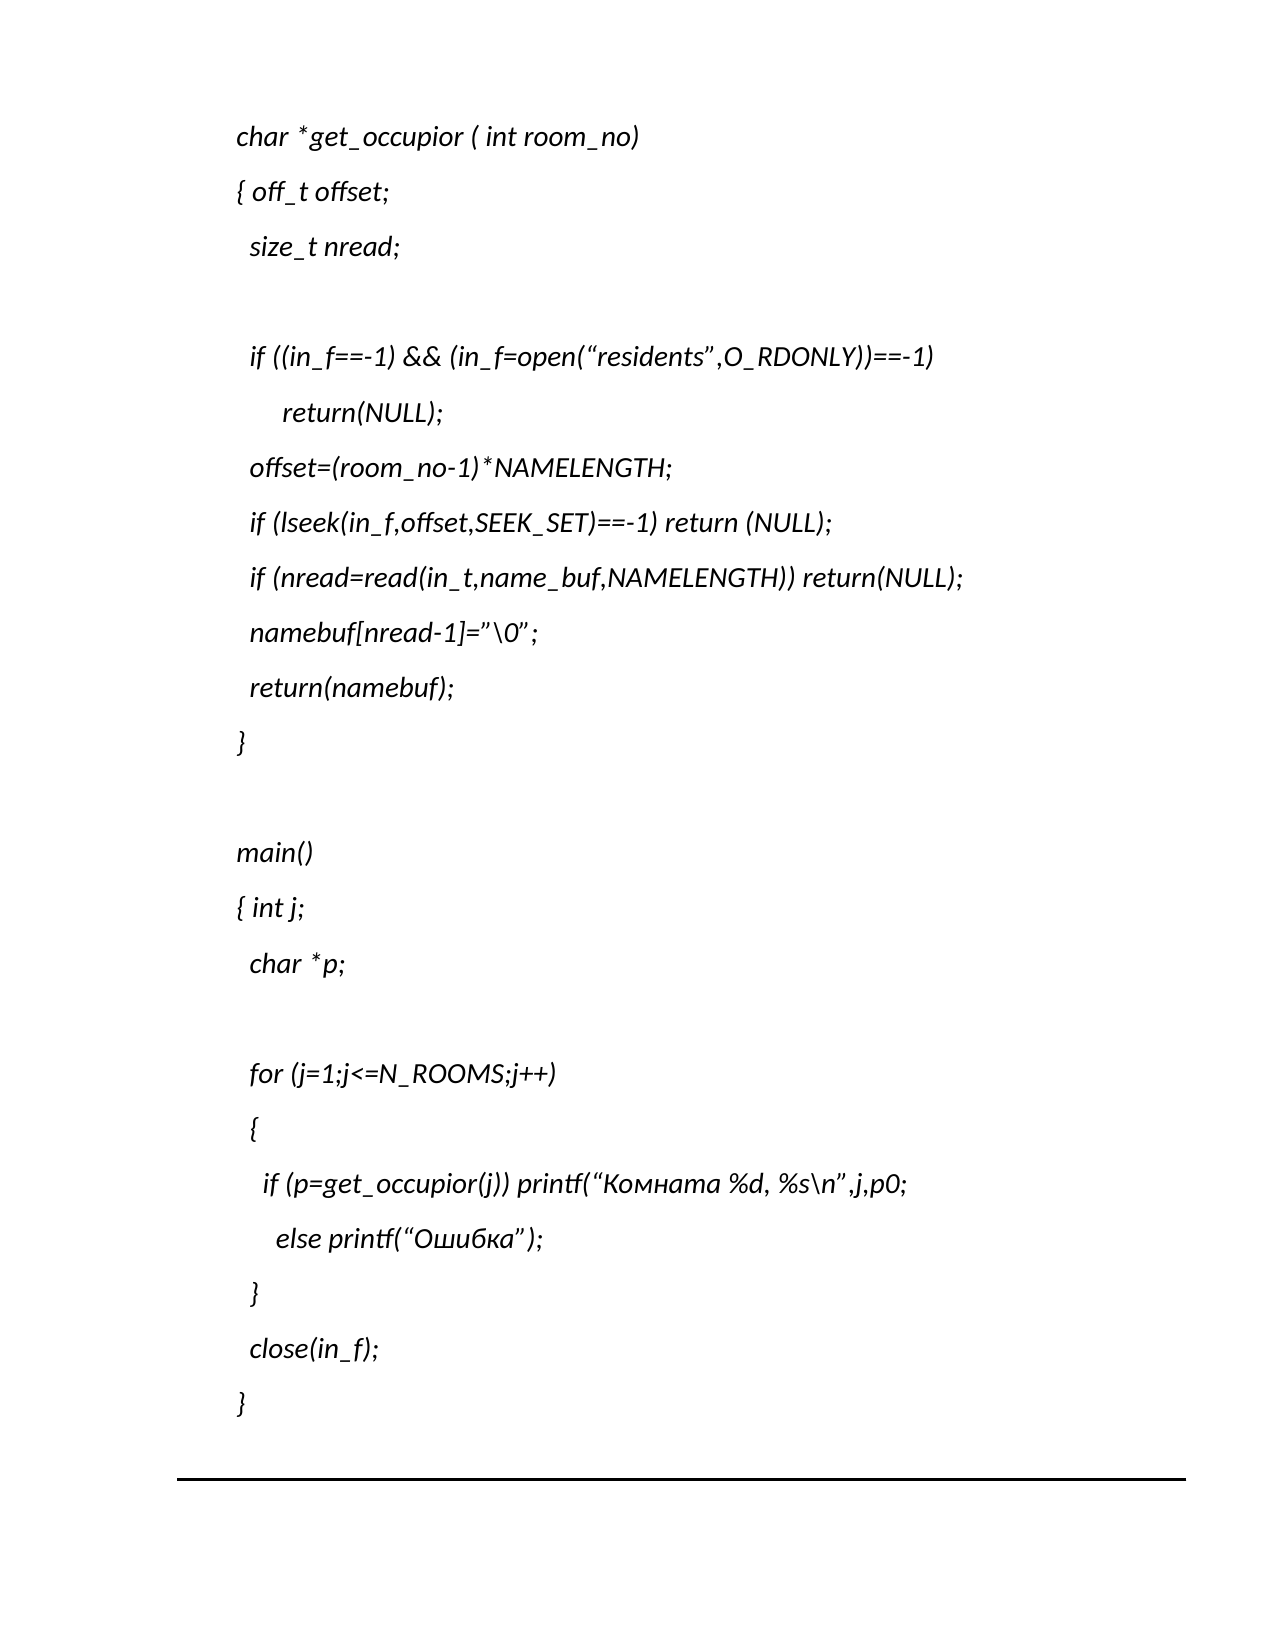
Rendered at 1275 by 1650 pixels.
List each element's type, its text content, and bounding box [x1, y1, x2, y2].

text return(NULL); [177, 394, 1186, 429]
text offset=(room_no-1)*NAMELENGTH; [177, 449, 1186, 484]
text return(namebuf); [177, 669, 1186, 705]
text { off_t offset; [177, 173, 1186, 209]
text else printf(“Ошибка”); [177, 1220, 1186, 1256]
text main() [177, 834, 1186, 870]
text } [177, 1386, 1186, 1421]
text { int j; [177, 889, 1186, 925]
text char *get_occupior ( int room_no) [177, 118, 1186, 154]
text namebuf[nread-1]=”\0”; [177, 614, 1186, 650]
text if (lseek(in_f,offset,SEEK_SET)==-1) return (NULL); [177, 504, 1186, 539]
text if (p=get_occupior(j)) printf(“Комната %d, %s\n”,j,p0; [177, 1165, 1186, 1201]
text close(in_f); [177, 1330, 1186, 1366]
text char *p; [177, 945, 1186, 980]
text if ((in_f==-1) && (in_f=open(“residents”,O_RDONLY))==-1) [177, 338, 1186, 374]
text for (j=1;j<=N_ROOMS;j++) [177, 1055, 1186, 1091]
text { [177, 1110, 1186, 1146]
text } [177, 1275, 1186, 1311]
text } [177, 724, 1186, 760]
text size_t nread; [177, 228, 1186, 264]
text if (nread=read(in_t,name_buf,NAMELENGTH)) return(NULL); [177, 559, 1186, 594]
